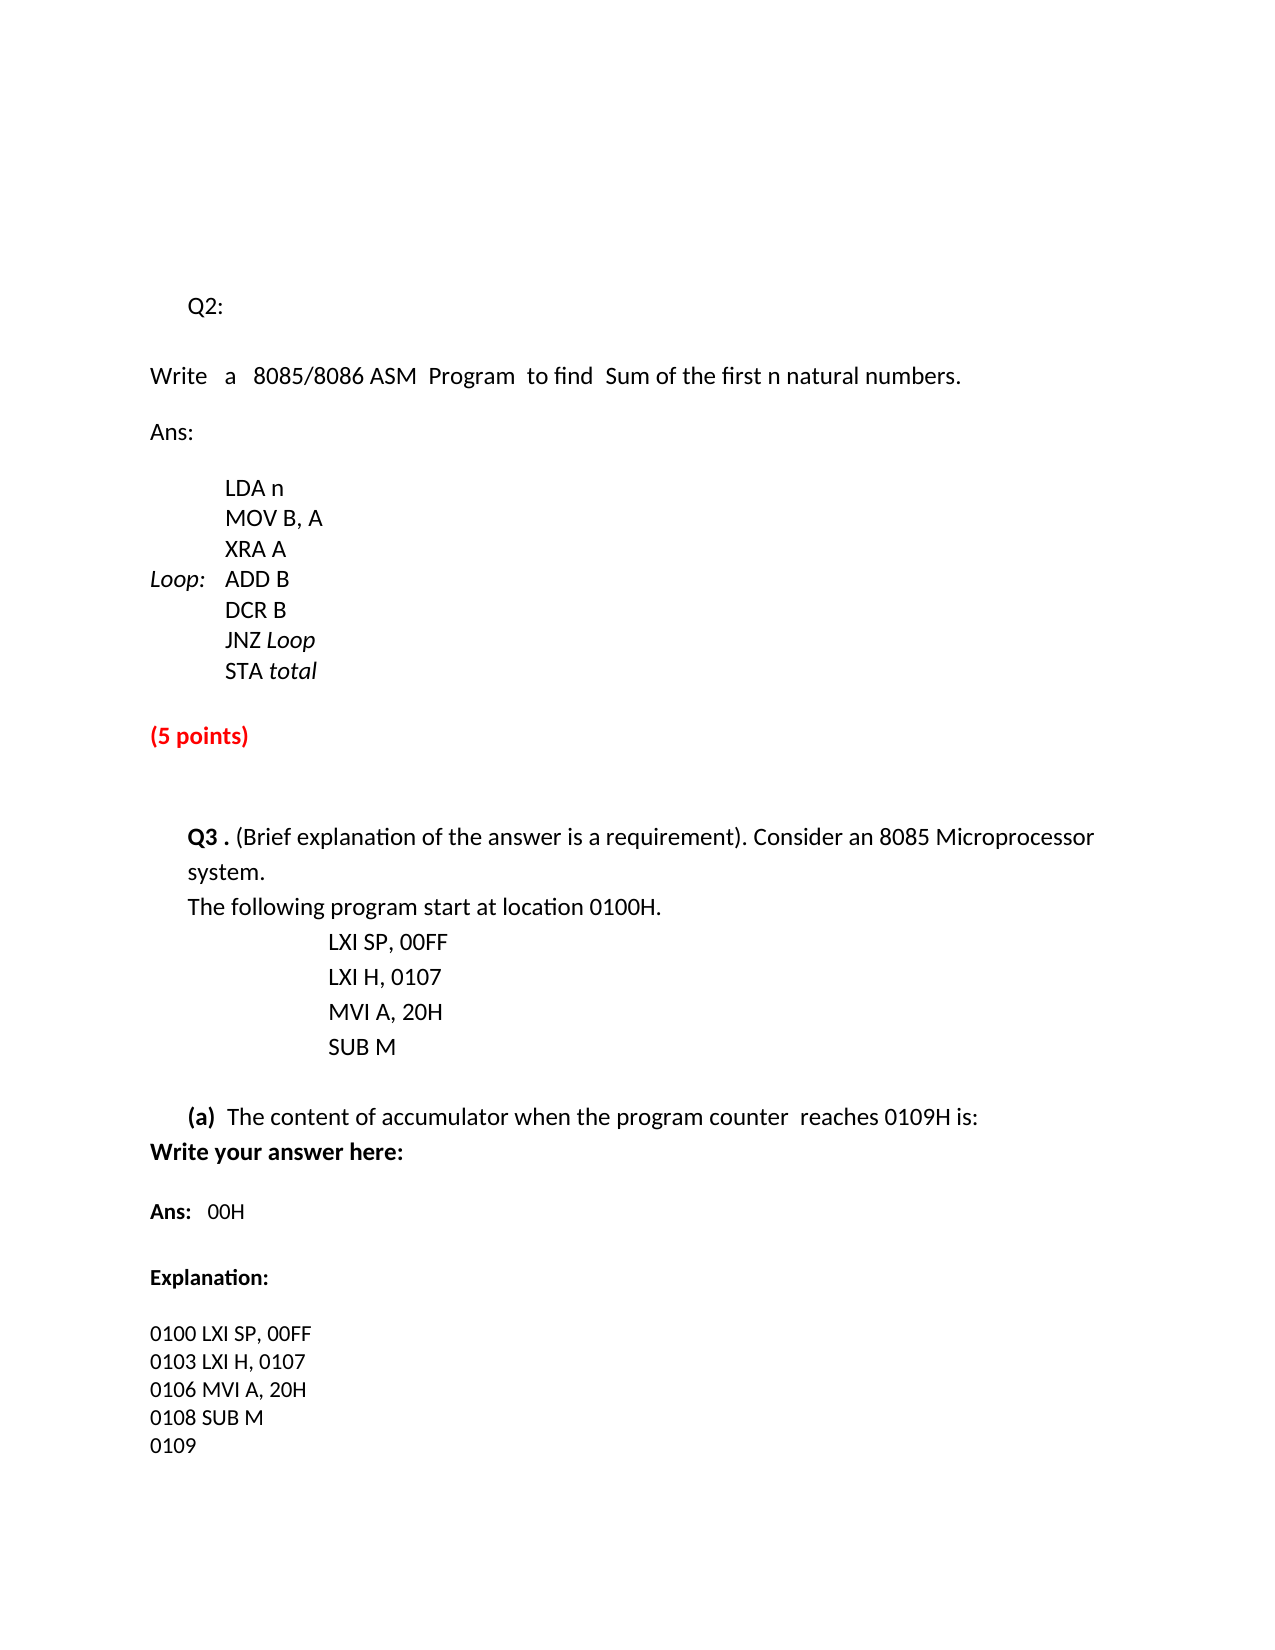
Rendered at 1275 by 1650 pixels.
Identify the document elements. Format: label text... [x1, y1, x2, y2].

text Write a 8085/8086 ASM Program to find Sum of the first n natural numbers. [150, 360, 1125, 391]
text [150, 1263, 1125, 1487]
text XRA A [150, 533, 1125, 563]
text DCR B [150, 594, 1125, 624]
text Write your answer here: [150, 1136, 1125, 1166]
text JNZ Loop [150, 624, 1125, 655]
text MOV B, A [150, 502, 1125, 533]
text Loop: ADD B [150, 563, 1125, 594]
text STA total [150, 655, 1125, 685]
text LDA n [150, 472, 1125, 502]
text (5 points) [150, 720, 1125, 751]
text Ans: 00H [150, 1197, 1125, 1225]
text Q2: [187, 290, 1144, 321]
text Q3 . (Brief explanation of the answer is a requirement). Consider an 8085 Microprocessor system. The following program start at location 0100H. LXI SP, 00FF LXI H, 0107 MVI A, 20H SUB M (a) The content of accumulator when the program counter reaches 0109H is: [187, 821, 1144, 1131]
text Ans: [150, 416, 1125, 446]
